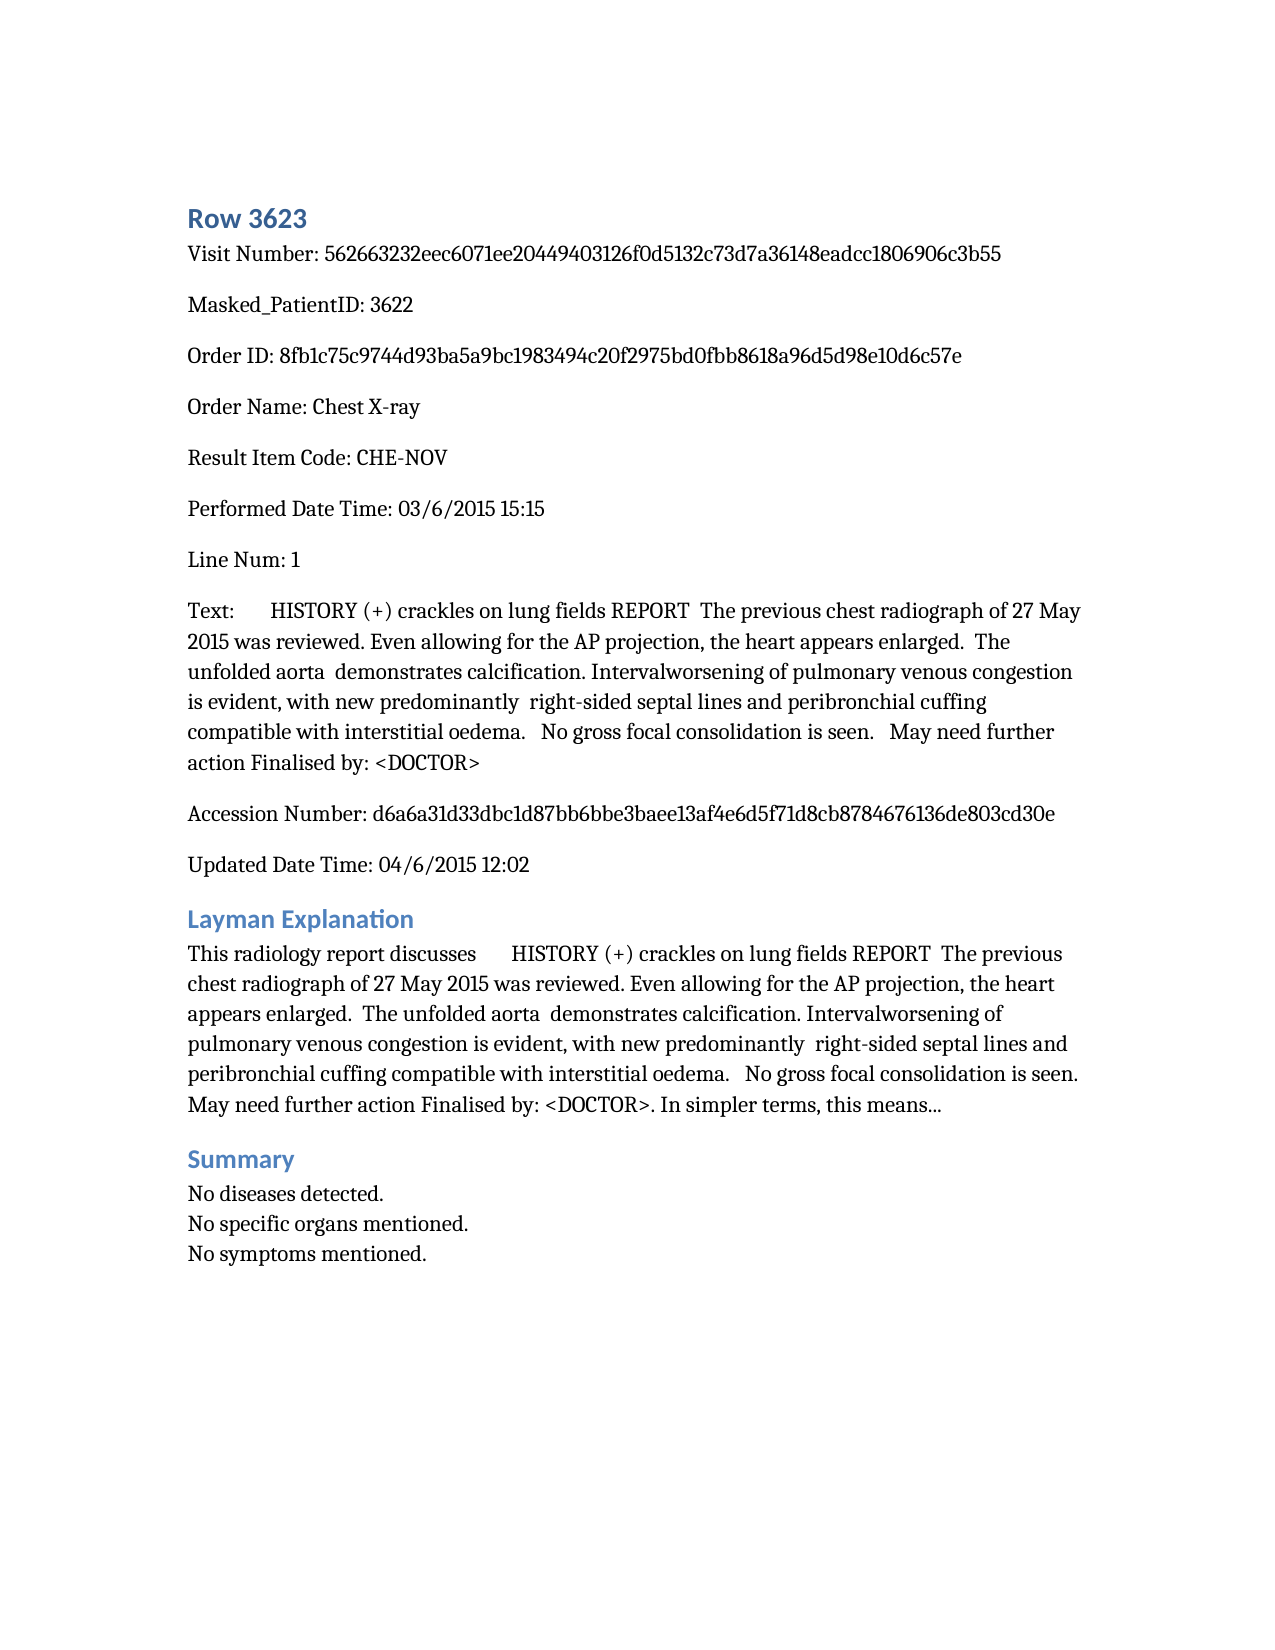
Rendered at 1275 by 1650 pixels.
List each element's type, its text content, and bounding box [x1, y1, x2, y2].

text Line Num: 1 [187, 547, 1087, 573]
subtitle Summary [187, 1142, 1087, 1175]
text Order ID: 8fb1c75c9744d93ba5a9bc1983494c20f2975bd0fbb8618a96d5d98e10d6c57e [187, 343, 1087, 369]
text Visit Number: 562663232eec6071ee20449403126f0d5132c73d7a36148eadcc1806906c3b55 [187, 241, 1087, 267]
text Updated Date Time: 04/6/2015 12:02 [187, 851, 1087, 878]
text No diseases detected. No specific organs mentioned. No symptoms mentioned. [187, 1180, 1087, 1267]
text Performed Date Time: 03/6/2015 15:15 [187, 496, 1087, 522]
text Result Item Code: CHE-NOV [187, 445, 1087, 471]
text Text: HISTORY (+) crackles on lung fields REPORT The previous chest radiograph of 27 May 2015 was reviewed. Even allowing for the AP projection, the heart appears enlarged. The unfolded aorta demonstrates calcification. Intervalworsening of pulmonary venous congestion is evident, with new predominantly right-sided septal lines and peribronchial cuffing compatible with interstitial oedema. No gross focal consolidation is seen. May need further action Finalised by: <DOCTOR> [187, 598, 1087, 776]
text Masked_PatientID: 3622 [187, 292, 1087, 318]
text Order Name: Chest X-ray [187, 394, 1087, 420]
text Accession Number: d6a6a31d33dbc1d87bb6bbe3baee13af4e6d5f71d8cb8784676136de803cd30e [187, 800, 1087, 827]
text This radiology report discusses HISTORY (+) crackles on lung fields REPORT The previous chest radiograph of 27 May 2015 was reviewed. Even allowing for the AP projection, the heart appears enlarged. The unfolded aorta demonstrates calcification. Intervalworsening of pulmonary venous congestion is evident, with new predominantly right-sided septal lines and peribronchial cuffing compatible with interstitial oedema. No gross focal consolidation is seen. May need further action Finalised by: <DOCTOR>. In simpler terms, this means... [187, 940, 1087, 1118]
subtitle Row 3623 [187, 200, 1087, 236]
subtitle Layman Explanation [187, 902, 1087, 935]
